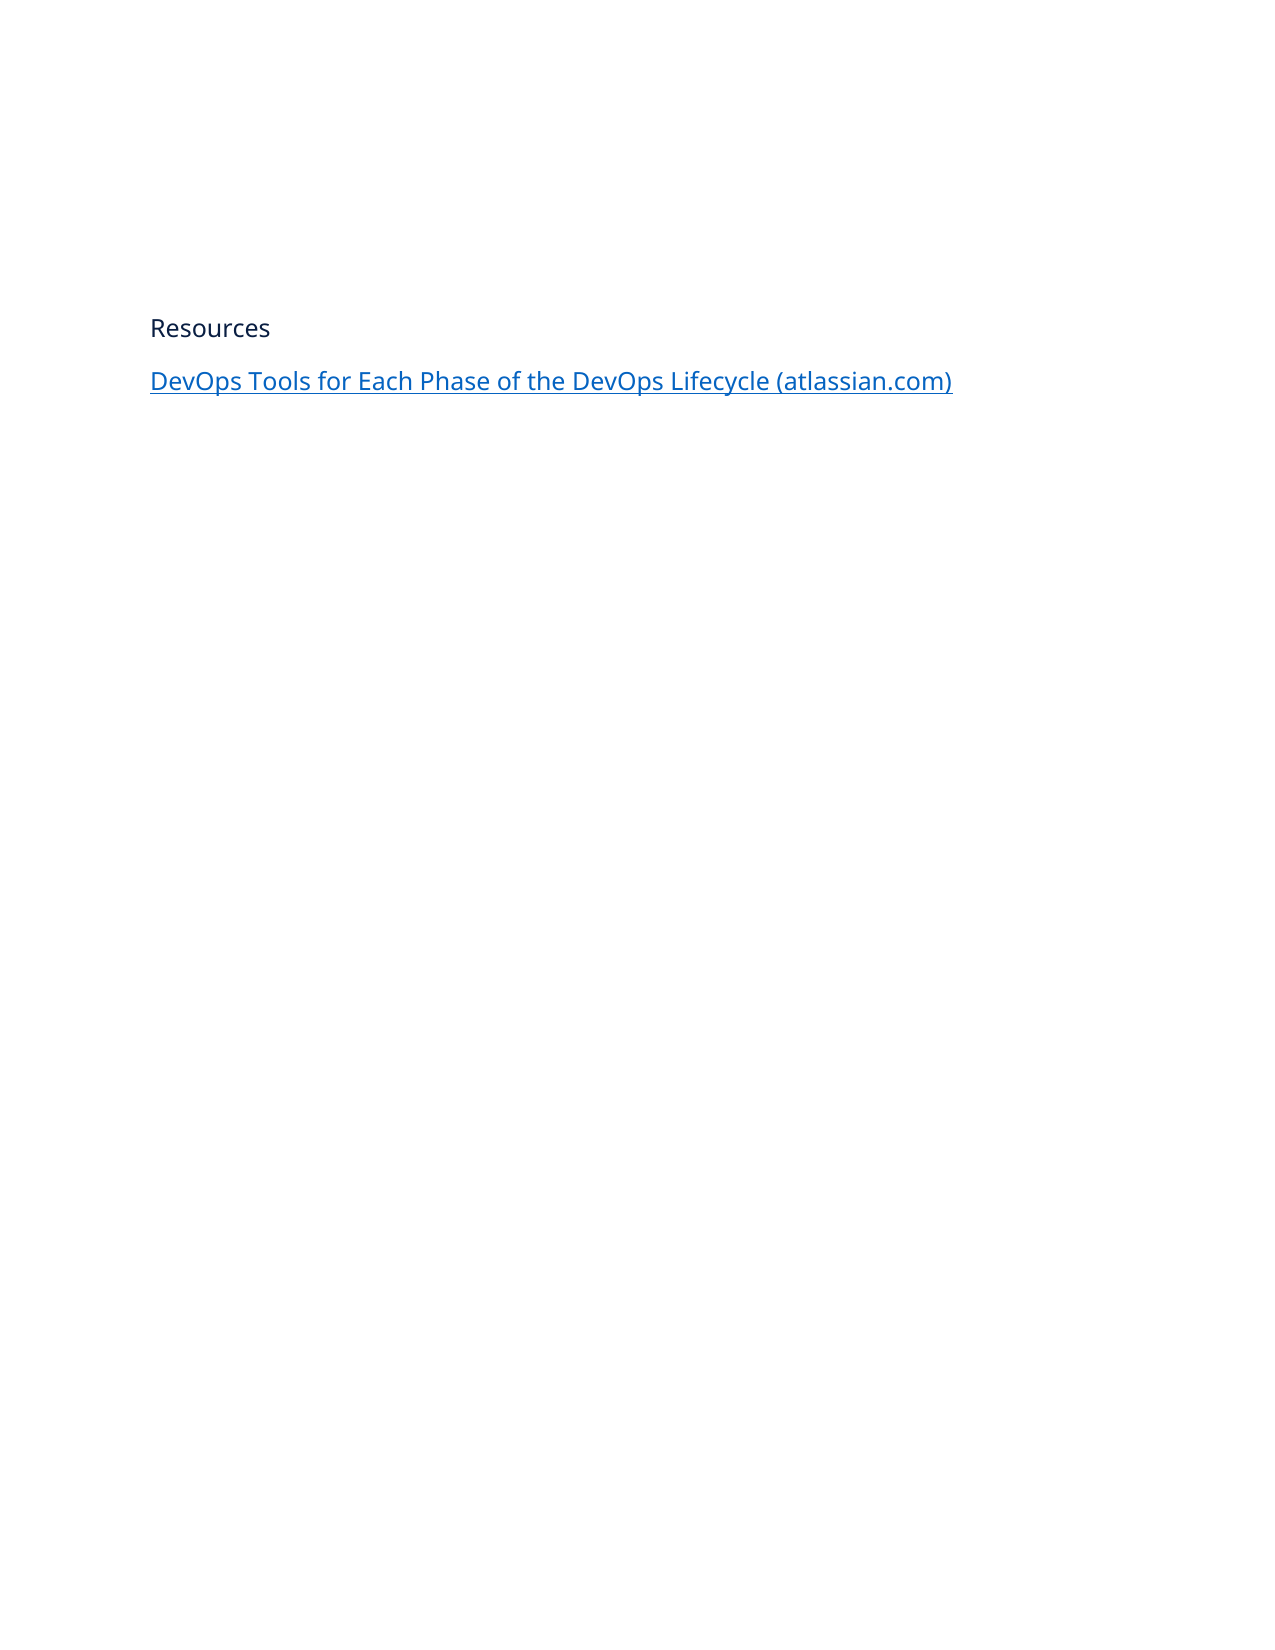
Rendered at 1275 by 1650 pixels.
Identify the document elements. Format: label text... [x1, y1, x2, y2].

text DevOps Tools for Each Phase of the DevOps Lifecycle (atlassian.com) [150, 364, 1125, 398]
text Resources [150, 310, 1125, 344]
